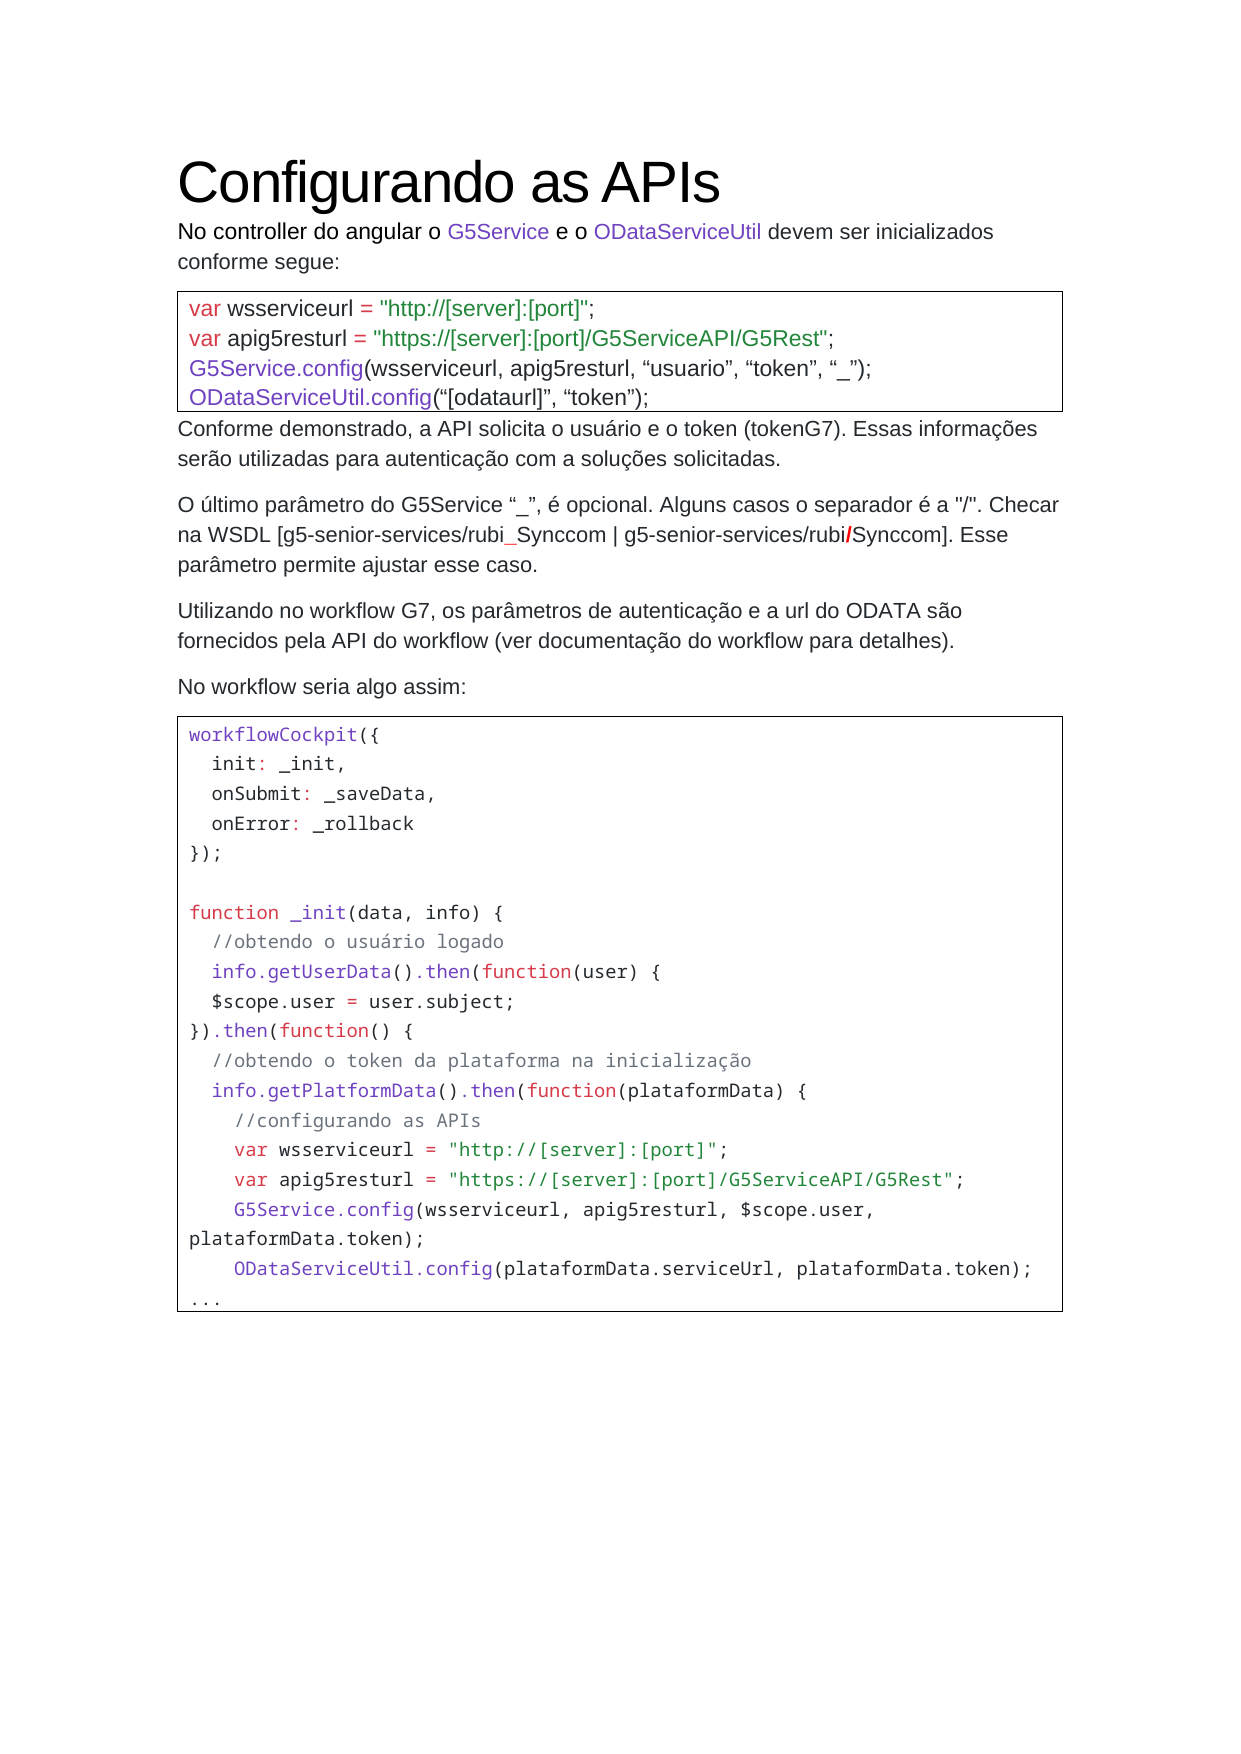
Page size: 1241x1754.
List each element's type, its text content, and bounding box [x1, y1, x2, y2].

text No controller do angular o G5Service e o ODataServiceUtil devem ser inicializados conforme segue: [177, 215, 1063, 274]
text Utilizando no workflow G7, os parâmetros de autenticação e a url do ODATA são fornecidos pela API do workflow (ver documentação do workflow para detalhes). [177, 593, 1063, 653]
text No workflow seria algo assim: [177, 669, 1063, 699]
text Conforme demonstrado, a API solicita o usuário e o token (tokenG7). Essas informações serão utilizadas para autenticação com a soluções solicitadas. [177, 412, 1063, 471]
title Configurando as APIs [177, 148, 1063, 215]
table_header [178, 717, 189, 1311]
text O último parâmetro do G5Service “_”, é opcional. Alguns casos o separador é a "/". Checar na WSDL [g5-senior-services/rubi_Synccom | g5-senior-services/rubi/Synccom]. Esse parâmetro permite ajustar esse caso. [177, 488, 1063, 577]
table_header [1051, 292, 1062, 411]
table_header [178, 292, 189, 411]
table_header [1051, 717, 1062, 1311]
